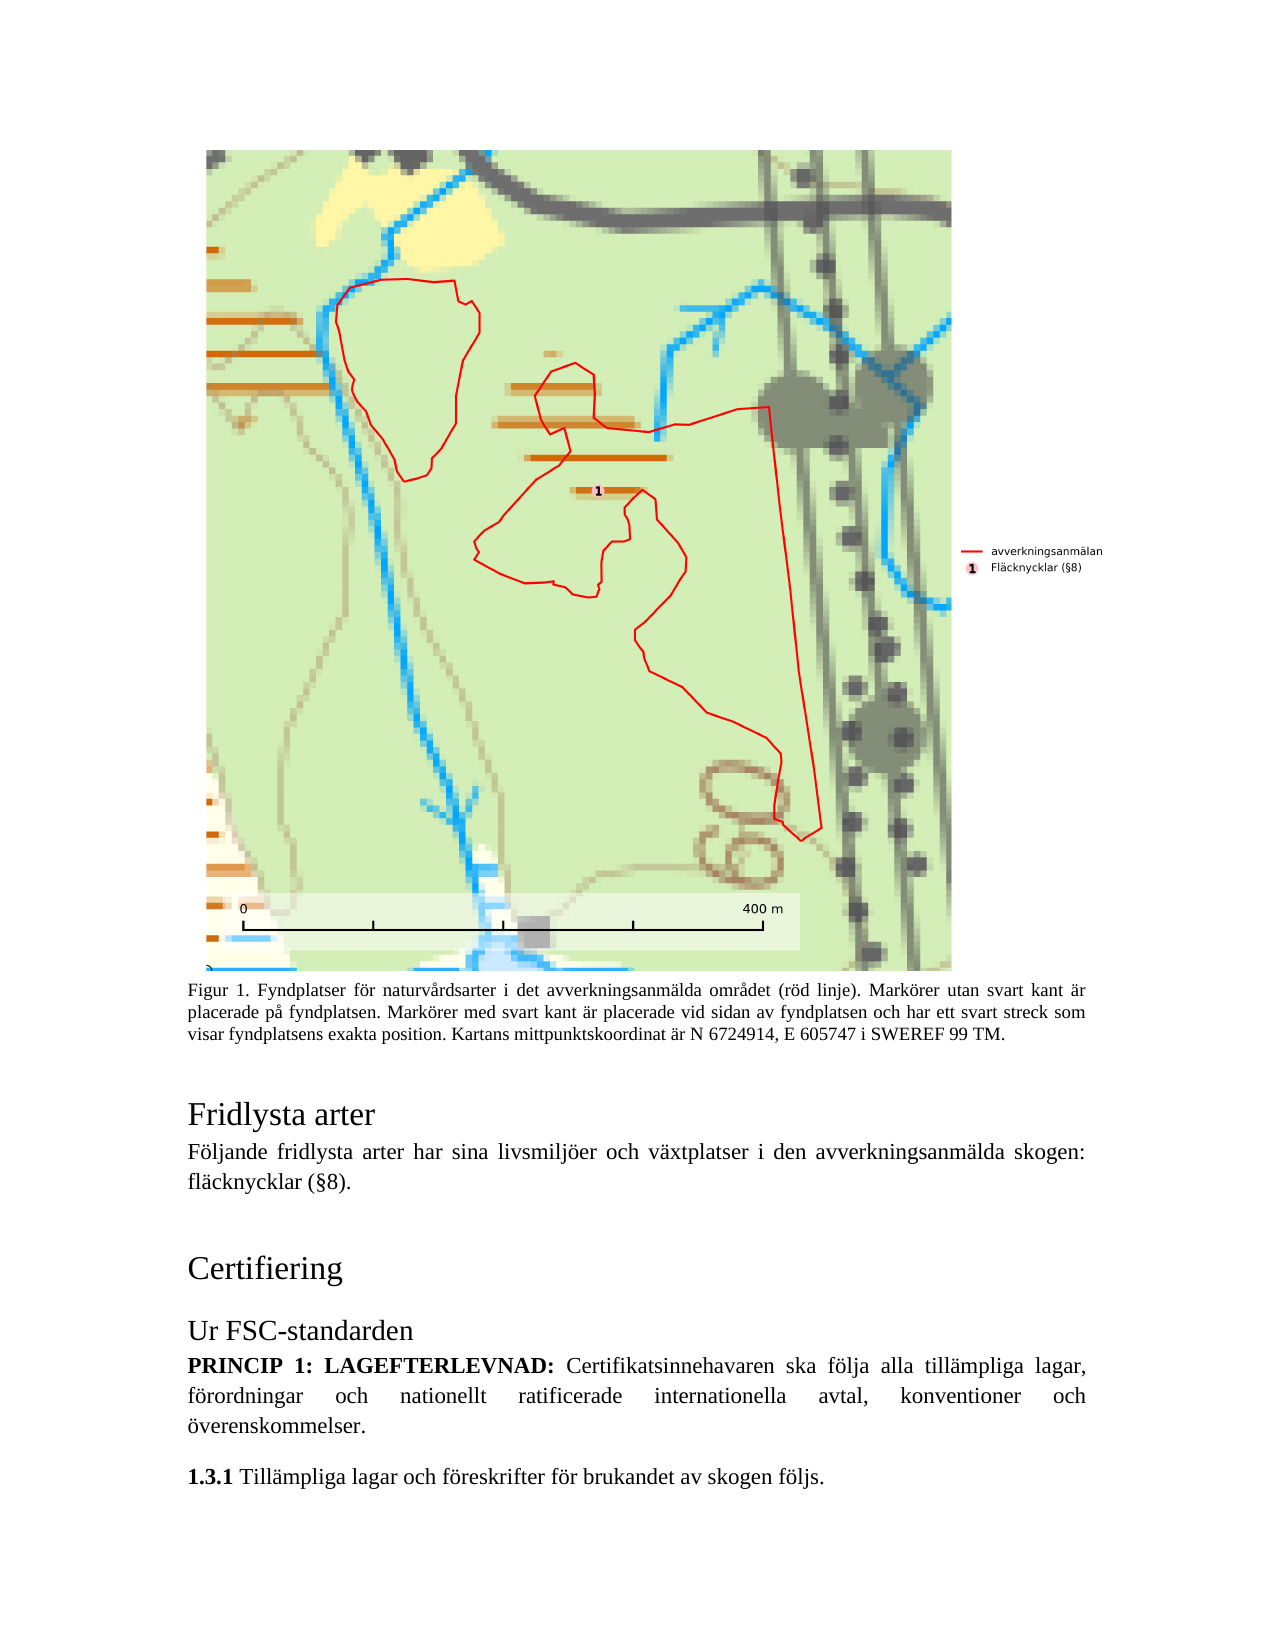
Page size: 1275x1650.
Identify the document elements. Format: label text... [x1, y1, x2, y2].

subtitle Certifiering [187, 1248, 1087, 1287]
text Följande fridlysta arter har sina livsmiljöer och växtplatser i den avverkningsanmälda skogen: fläcknycklar (§8). [187, 1138, 1087, 1194]
text PRINCIP 1: LAGEFTERLEVNAD: Certifikatsinnehavaren ska följa alla tillämpliga lagar, förordningar och nationellt ratificerade internationella avtal, konventioner och överenskommelser. [187, 1352, 1087, 1439]
picture [206, 150, 1107, 971]
text 1.3.1 Tillämpliga lagar och föreskrifter för brukandet av skogen följs. [187, 1463, 1087, 1490]
subtitle Fridlysta arter [187, 1094, 1087, 1132]
subtitle Ur FSC-standarden [187, 1313, 1087, 1347]
text Figur 1. Fyndplatser för naturvårdsarter i det avverkningsanmälda området (röd linje). Markörer utan svart kant är placerade på fyndplatsen. Markörer med svart kant är placerade vid sidan av fyndplatsen och har ett svart streck som visar fyndplatsens exakta position. Kartans mittpunktskoordinat är N 6724914, E 605747 i SWEREF 99 TM. [187, 979, 1087, 1044]
